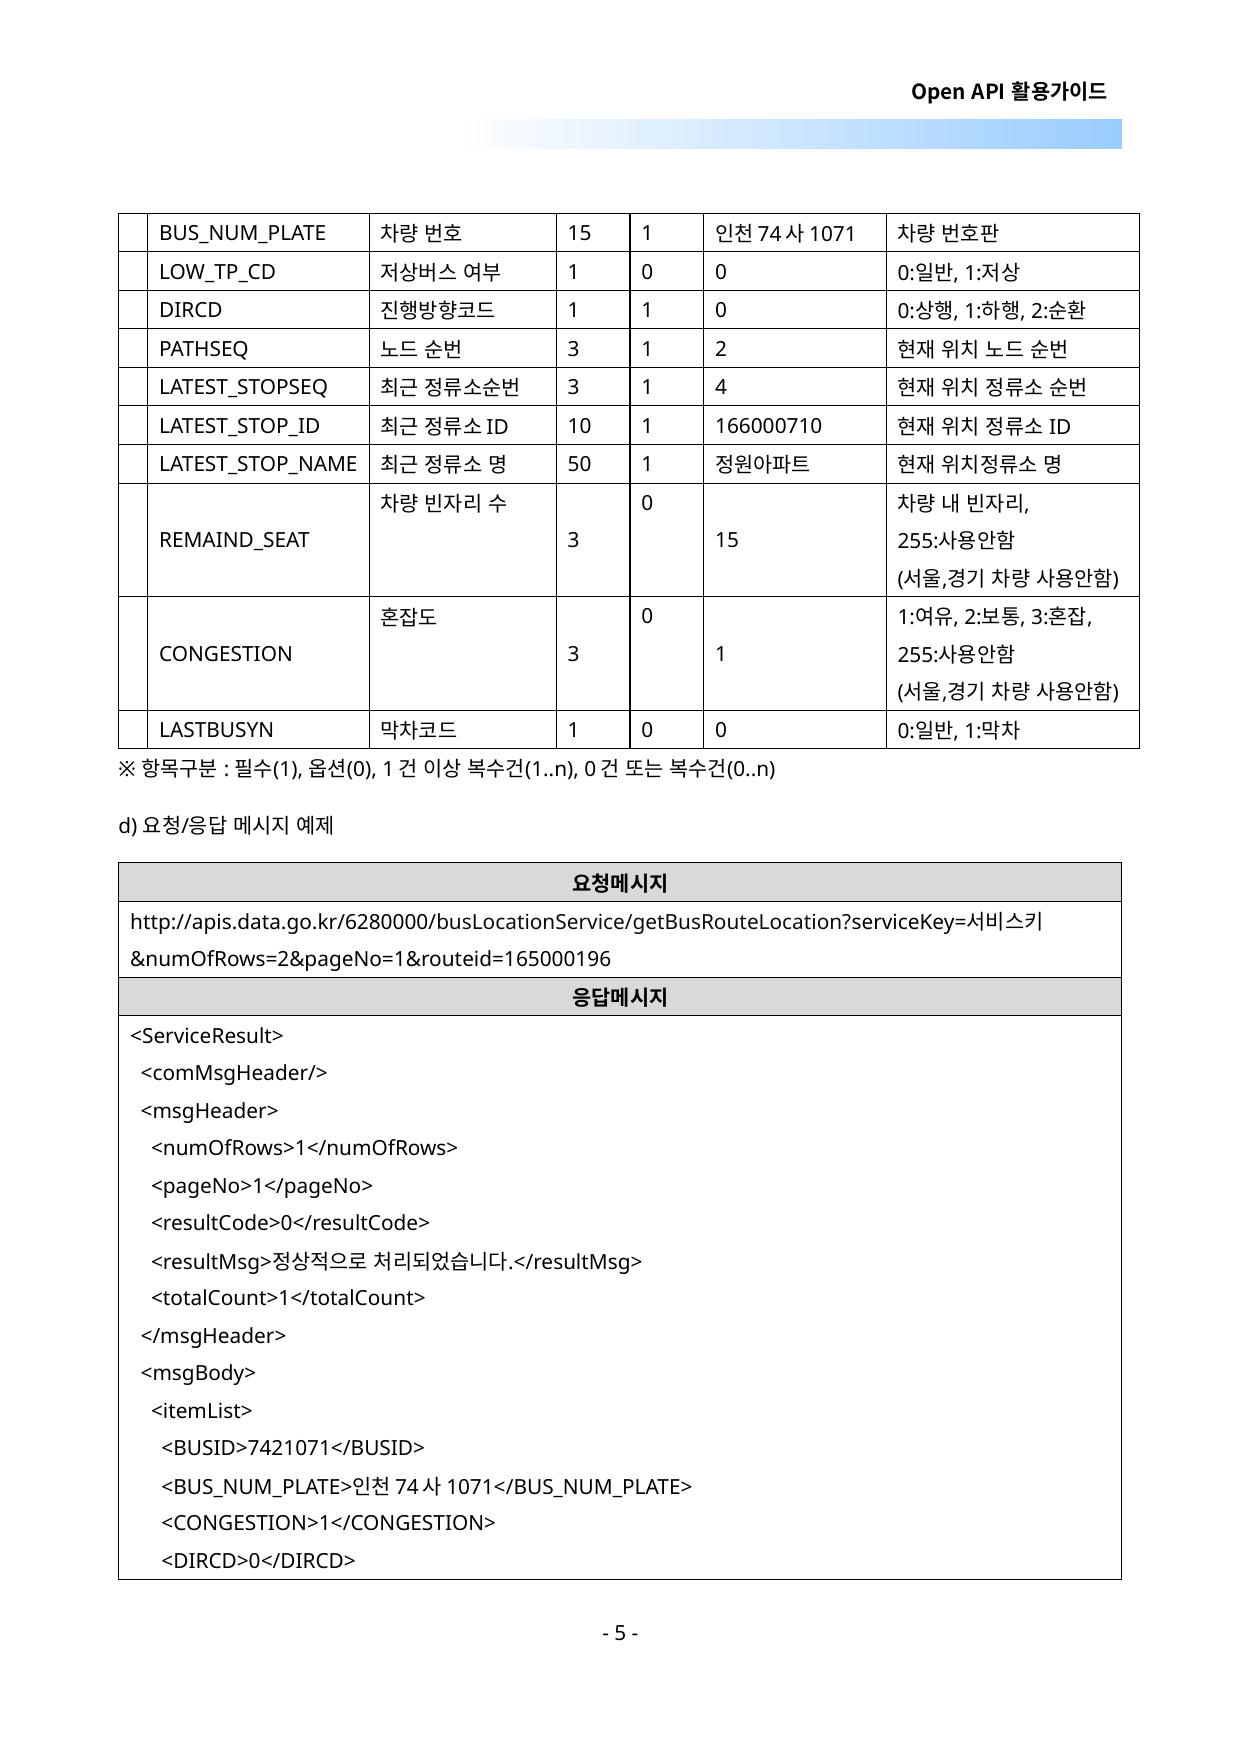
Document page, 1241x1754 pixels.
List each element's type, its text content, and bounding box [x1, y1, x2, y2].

table_cell 0 [704, 291, 886, 328]
table_cell 응답메시지 [119, 978, 1121, 1015]
table_cell 0 [704, 252, 886, 290]
table_cell 정원아파트 [704, 445, 886, 482]
table_cell REMAIND_SEAT [148, 484, 369, 596]
table_cell 1:여유, 2:보통, 3:혼잡, 255:사용안함 (서울,경기 차량 사용안함) [887, 597, 1139, 709]
table_cell 1 [631, 445, 703, 482]
table_cell LATEST_STOP_ID [148, 406, 369, 444]
table_cell [119, 214, 147, 251]
table_header 요청메시지 [119, 863, 1121, 901]
table_cell DIRCD [148, 291, 369, 328]
table_cell 1 [557, 291, 629, 328]
table_cell 1 [704, 597, 886, 709]
table_cell 막차코드 [370, 711, 556, 748]
table_cell 4 [704, 368, 886, 405]
table_cell 0 [631, 484, 703, 596]
table_cell 최근 정류소ID [370, 406, 556, 444]
table_cell 차량 번호 [370, 214, 556, 251]
table_cell 0 [631, 597, 703, 709]
table_cell 최근 정류소 명 [370, 445, 556, 482]
table_cell 10 [557, 406, 629, 444]
text ※ 항목구분 : 필수(1), 옵션(0), 1건 이상 복수건(1..n), 0건 또는 복수건(0..n) [118, 749, 1122, 787]
table_cell 현재 위치 노드 순번 [887, 329, 1139, 367]
table_cell 0:상행, 1:하행, 2:순환 [887, 291, 1139, 328]
table_cell LATEST_STOPSEQ [148, 368, 369, 405]
table_cell 차량 빈자리 수 [370, 484, 556, 596]
table_cell 1 [631, 368, 703, 405]
table_cell 차량 번호판 [887, 214, 1139, 251]
table_cell LATEST_STOP_NAME [148, 445, 369, 482]
table_cell LOW_TP_CD [148, 252, 369, 290]
table_cell 1 [557, 711, 629, 748]
text d) 요청/응답 메시지 예제 [118, 806, 1122, 843]
table_cell 0 [704, 711, 886, 748]
table_cell 15 [704, 484, 886, 596]
table_cell 최근 정류소순번 [370, 368, 556, 405]
table_cell 혼잡도 [370, 597, 556, 709]
table_cell [119, 252, 147, 290]
table_cell 0 [631, 252, 703, 290]
table_cell 3 [557, 329, 629, 367]
table_cell 3 [557, 368, 629, 405]
table_cell PATHSEQ [148, 329, 369, 367]
table_cell [119, 445, 147, 482]
table_cell BUS_NUM_PLATE [148, 214, 369, 251]
table_cell 1 [631, 329, 703, 367]
table_cell 50 [557, 445, 629, 482]
table_cell [119, 406, 147, 444]
table_cell 저상버스 여부 [370, 252, 556, 290]
table_cell 노드 순번 [370, 329, 556, 367]
table_cell [119, 597, 147, 709]
table_cell 3 [557, 484, 629, 596]
table_cell 1 [631, 214, 703, 251]
table_cell 1 [557, 252, 629, 290]
table_cell 0:일반, 1:저상 [887, 252, 1139, 290]
table_cell 15 [557, 214, 629, 251]
table_cell 2 [704, 329, 886, 367]
table_cell [119, 329, 147, 367]
table_cell 현재 위치 정류소 ID [887, 406, 1139, 444]
table_cell 166000710 [704, 406, 886, 444]
table_cell 현재 위치 정류소 순번 [887, 368, 1139, 405]
table_cell [119, 711, 147, 748]
table_cell 0:일반, 1:막차 [887, 711, 1139, 748]
table_cell LASTBUSYN [148, 711, 369, 748]
table_cell 인천74사1071 [704, 214, 886, 251]
table_cell [119, 484, 147, 596]
table_cell 차량 내 빈자리, 255:사용안함 (서울,경기 차량 사용안함) [887, 484, 1139, 596]
table_cell http://apis.data.go.kr/6280000/busLocationService/getBusRouteLocation?serviceKey=서비스키&numOfRows=2&pageNo=1&routeid=165000196 [119, 902, 1121, 977]
table_cell 1 [631, 291, 703, 328]
table_cell 0 [631, 711, 703, 748]
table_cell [119, 1016, 1121, 1579]
table_cell [119, 291, 147, 328]
table_cell [119, 368, 147, 405]
table_cell 1 [631, 406, 703, 444]
table_cell 현재 위치정류소 명 [887, 445, 1139, 482]
table_cell CONGESTION [148, 597, 369, 709]
table_cell 3 [557, 597, 629, 709]
table_cell 진행방향코드 [370, 291, 556, 328]
